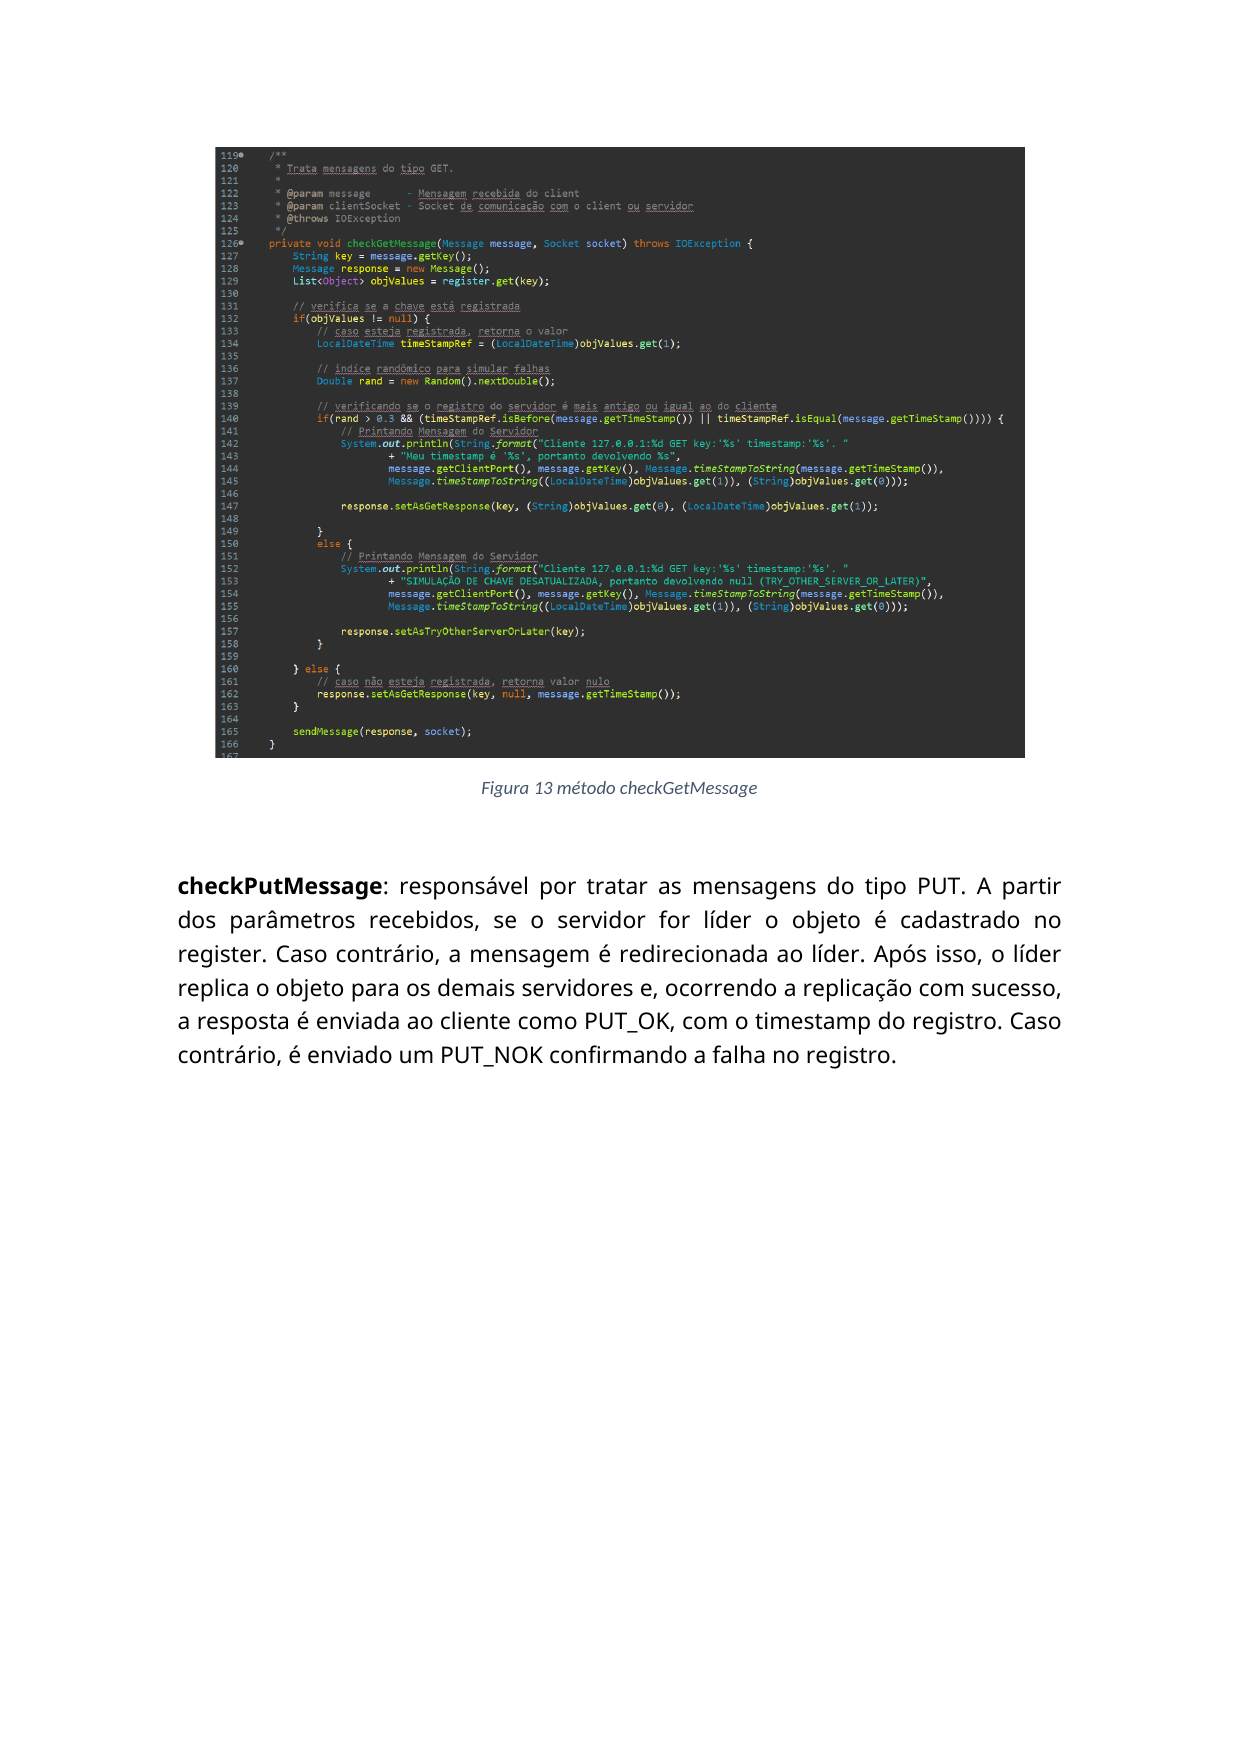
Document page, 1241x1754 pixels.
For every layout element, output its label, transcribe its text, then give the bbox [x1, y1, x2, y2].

picture [215, 147, 1025, 758]
text checkPutMessage: responsável por tratar as mensagens do tipo PUT. A partir dos parâmetros recebidos, se o servidor for líder o objeto é cadastrado no register. Caso contrário, a mensagem é redirecionada ao líder. Após isso, o líder replica o objeto para os demais servidores e, ocorrendo a replicação com sucesso, a resposta é enviada ao cliente como PUT_OK, com o timestamp do registro. Caso contrário, é enviado um PUT_NOK confirmando a falha no registro. [177, 870, 1063, 1070]
text Figura 13 método checkGetMessage [177, 776, 1063, 799]
